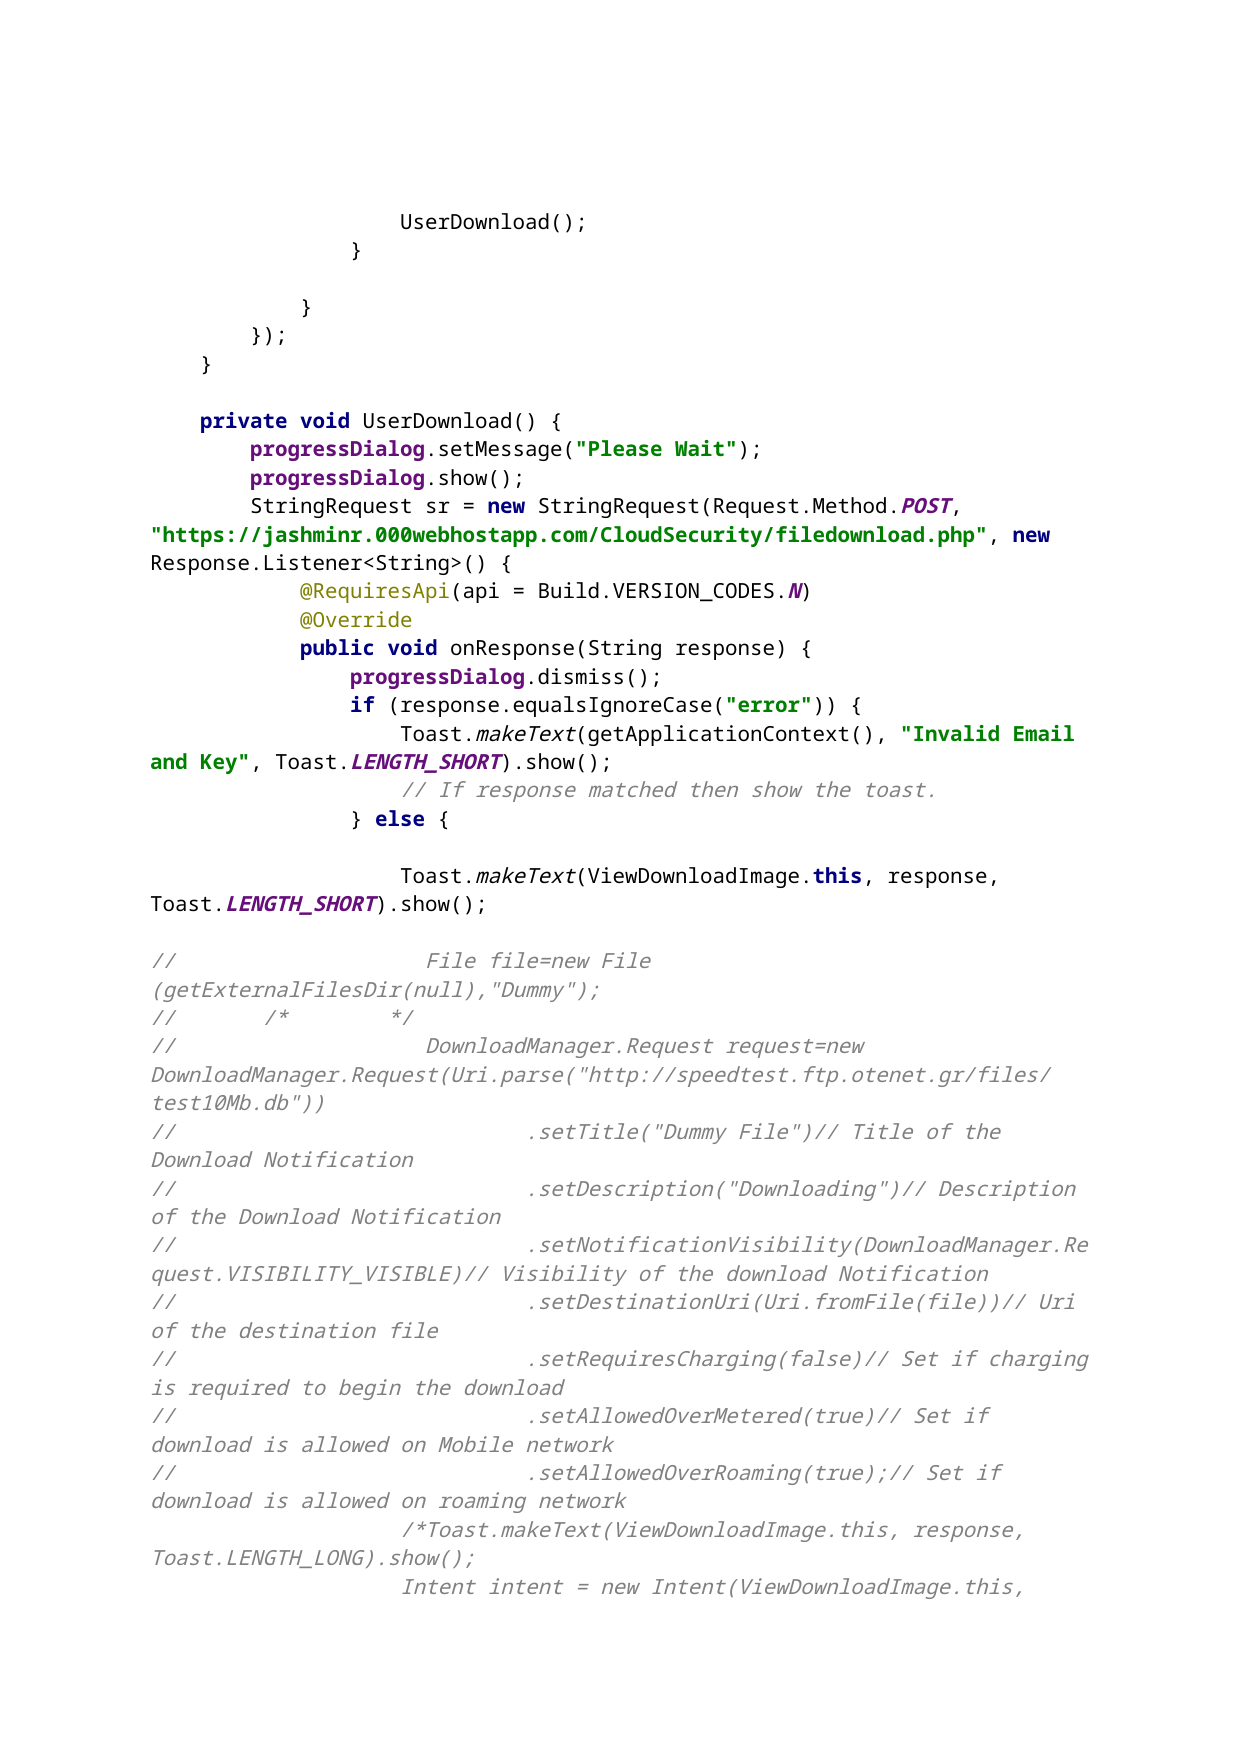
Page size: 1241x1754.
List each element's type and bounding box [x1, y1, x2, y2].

text [150, 150, 1090, 1600]
